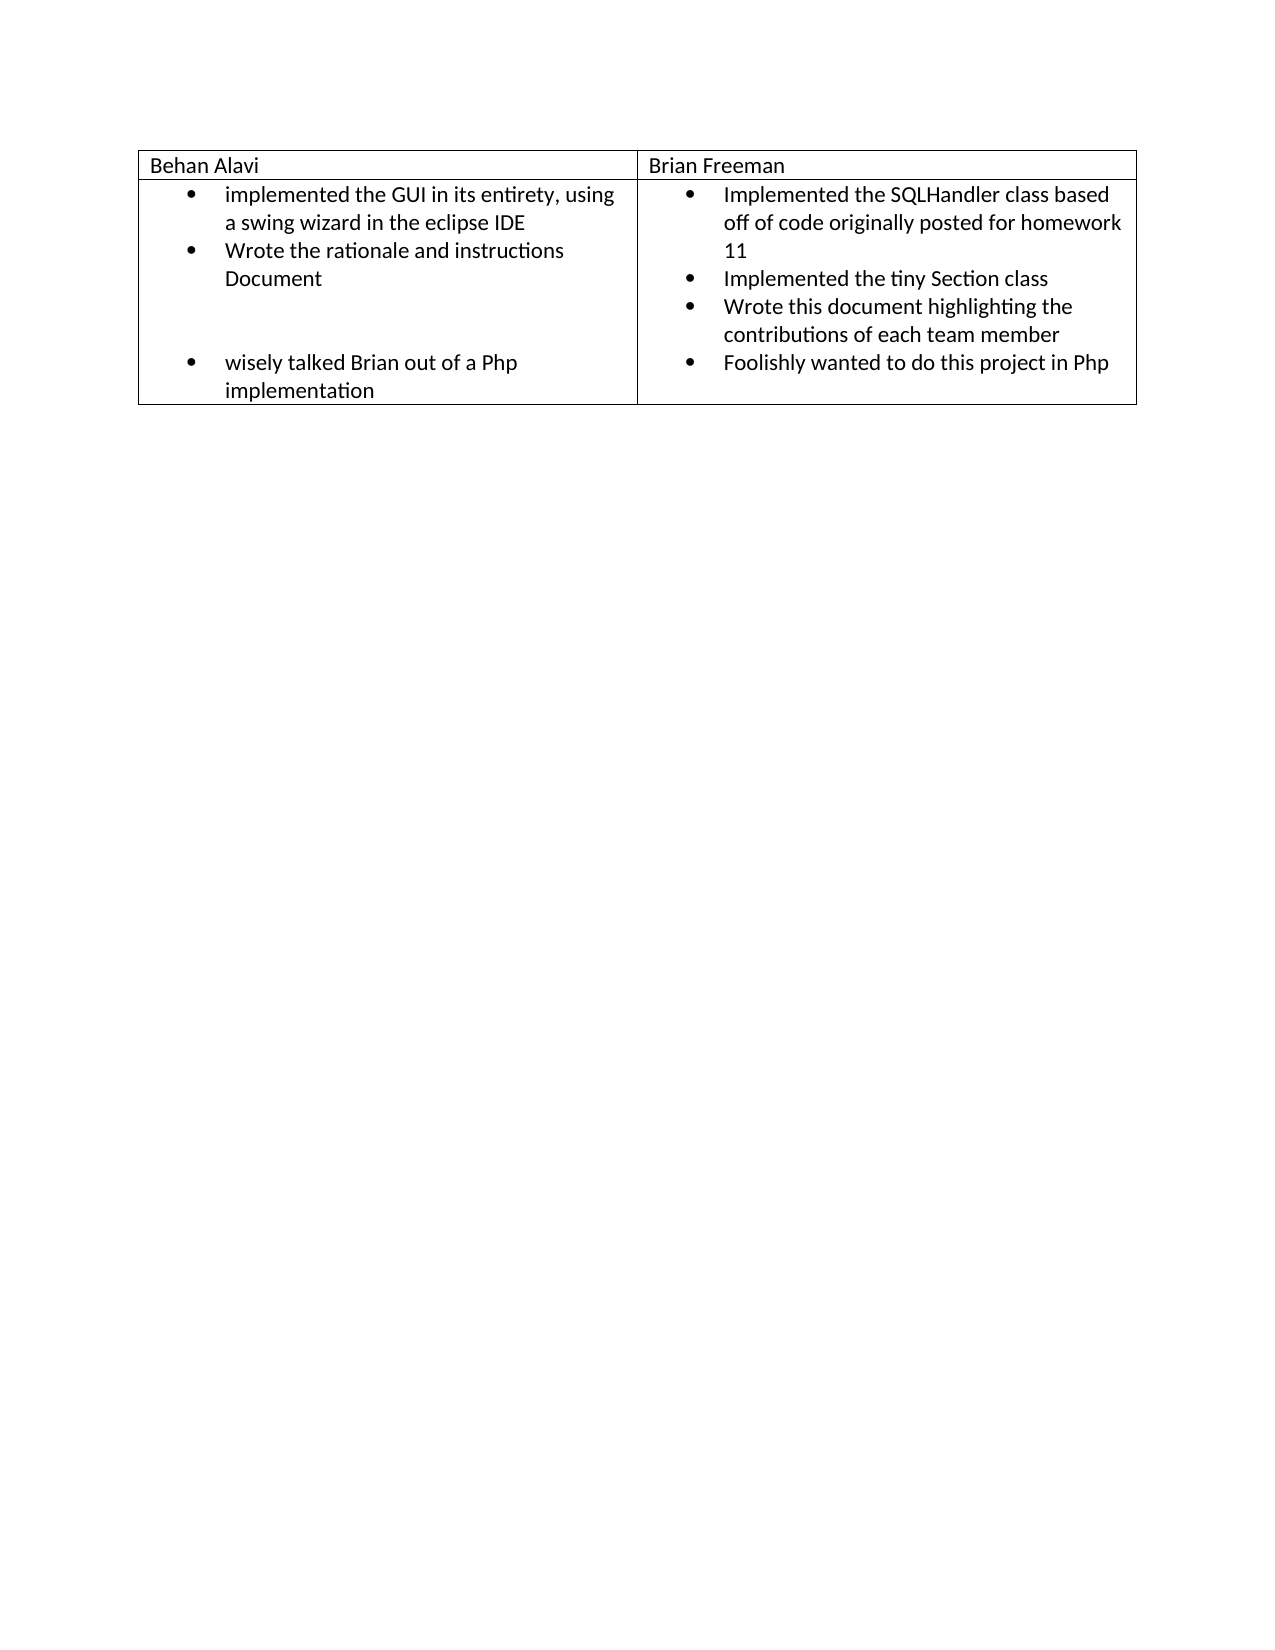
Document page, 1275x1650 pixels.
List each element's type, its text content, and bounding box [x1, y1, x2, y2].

table_cell implemented the GUI in its entirety, using a swing wizard in the eclipse IDE Wrote the rationale and instructions Document wisely talked Brian out of a Php implementation [139, 180, 637, 404]
table_cell Implemented the SQLHandler class based off of code originally posted for homework 11 Implemented the tiny Section class Wrote this document highlighting the contributions of each team member Foolishly wanted to do this project in Php [638, 180, 1136, 404]
table_header Behan Alavi [139, 151, 637, 179]
table_header Brian Freeman [638, 151, 1136, 179]
